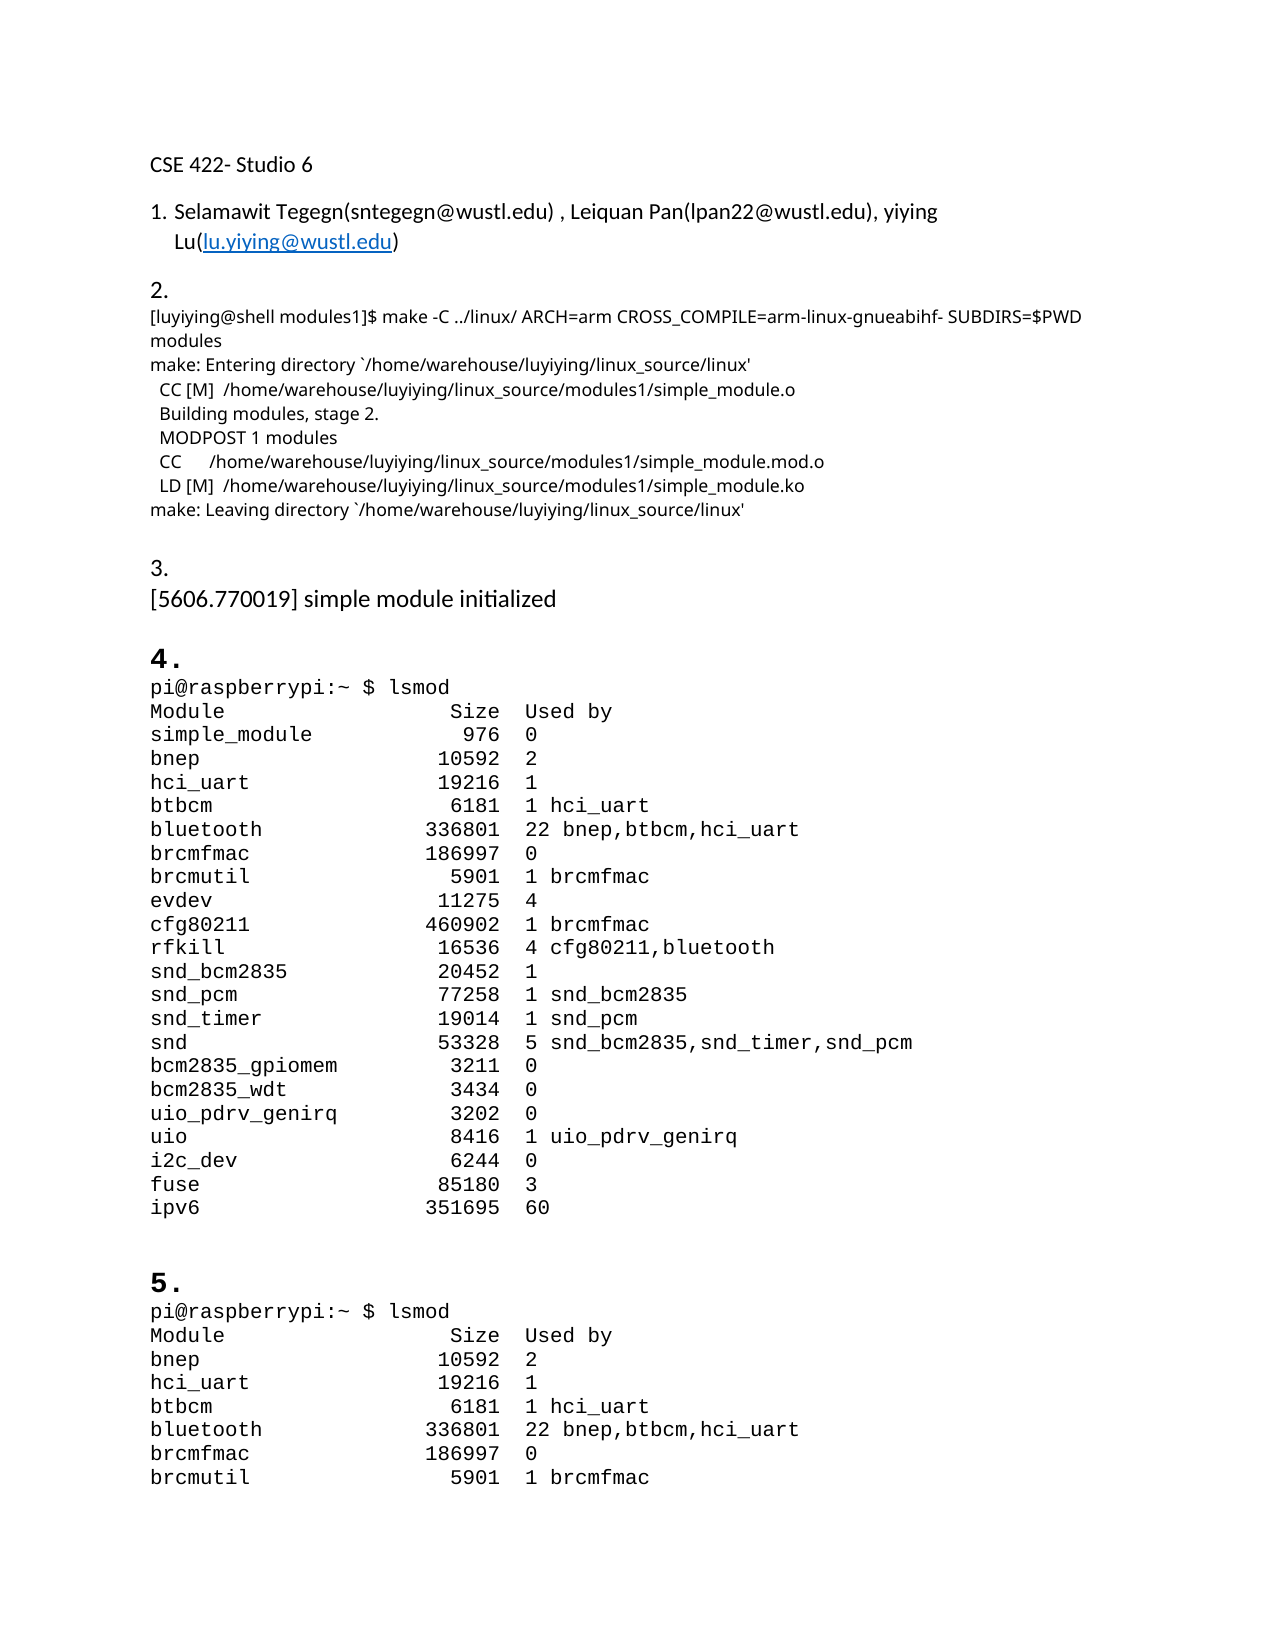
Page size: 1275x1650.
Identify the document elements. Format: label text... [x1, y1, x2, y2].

text bcm2835_wdt 3434 0 [150, 1079, 1125, 1103]
text fuse 85180 3 [150, 1174, 1125, 1197]
text pi@raspberrypi:~ $ lsmod [150, 1301, 1125, 1325]
text MODPOST 1 modules [150, 425, 1125, 449]
text CSE 422- Studio 6 [150, 150, 1125, 178]
text brcmfmac 186997 0 [150, 843, 1125, 866]
text snd_bcm2835 20452 1 [150, 961, 1125, 984]
text 2. [150, 274, 1125, 304]
text hci_uart 19216 1 [150, 772, 1125, 795]
text Module Size Used by [150, 701, 1125, 724]
text evdev 11275 4 [150, 890, 1125, 913]
text bluetooth 336801 22 bnep,btbcm,hci_uart [150, 819, 1125, 843]
text Building modules, stage 2. [150, 401, 1125, 425]
list Selamawit Tegegn(sntegegn@wustl.edu) , Leiquan Pan(lpan22@wustl.edu), yiying Lu(lu.yiying@wustl.edu) [150, 197, 1125, 255]
text btbcm 6181 1 hci_uart [150, 795, 1125, 819]
text uio_pdrv_genirq 3202 0 [150, 1103, 1125, 1126]
text 4. [150, 644, 1125, 677]
text uio 8416 1 uio_pdrv_genirq [150, 1126, 1125, 1150]
text snd_pcm 77258 1 snd_bcm2835 [150, 984, 1125, 1008]
text make: Leaving directory `/home/warehouse/luyiying/linux_source/linux' [150, 498, 1125, 522]
text hci_uart 19216 1 [150, 1372, 1125, 1396]
text bcm2835_gpiomem 3211 0 [150, 1055, 1125, 1079]
text simple_module 976 0 [150, 724, 1125, 748]
text make: Entering directory `/home/warehouse/luyiying/linux_source/linux' [150, 353, 1125, 377]
text [luyiying@shell modules1]$ make -C ../linux/ ARCH=arm CROSS_COMPILE=arm-linux-gnueabihf- SUBDIRS=$PWD modules [150, 304, 1125, 353]
text [5606.770019] simple module initialized [150, 583, 1125, 613]
text bnep 10592 2 [150, 748, 1125, 772]
text CC [M] /home/warehouse/luyiying/linux_source/modules1/simple_module.o [150, 377, 1125, 401]
text 5. [150, 1268, 1125, 1301]
text CC /home/warehouse/luyiying/linux_source/modules1/simple_module.mod.o [150, 449, 1125, 474]
text bnep 10592 2 [150, 1348, 1125, 1372]
text brcmfmac 186997 0 [150, 1443, 1125, 1467]
text ipv6 351695 60 [150, 1197, 1125, 1221]
text snd_timer 19014 1 snd_pcm [150, 1008, 1125, 1032]
text brcmutil 5901 1 brcmfmac [150, 866, 1125, 890]
text cfg80211 460902 1 brcmfmac [150, 913, 1125, 937]
text bluetooth 336801 22 bnep,btbcm,hci_uart [150, 1419, 1125, 1443]
text i2c_dev 6244 0 [150, 1150, 1125, 1174]
text 3. [150, 552, 1125, 583]
text Module Size Used by [150, 1325, 1125, 1348]
text btbcm 6181 1 hci_uart [150, 1396, 1125, 1419]
text pi@raspberrypi:~ $ lsmod [150, 677, 1125, 701]
text snd 53328 5 snd_bcm2835,snd_timer,snd_pcm [150, 1032, 1125, 1055]
text rfkill 16536 4 cfg80211,bluetooth [150, 937, 1125, 961]
text LD [M] /home/warehouse/luyiying/linux_source/modules1/simple_module.ko [150, 474, 1125, 498]
text brcmutil 5901 1 brcmfmac [150, 1467, 1125, 1490]
